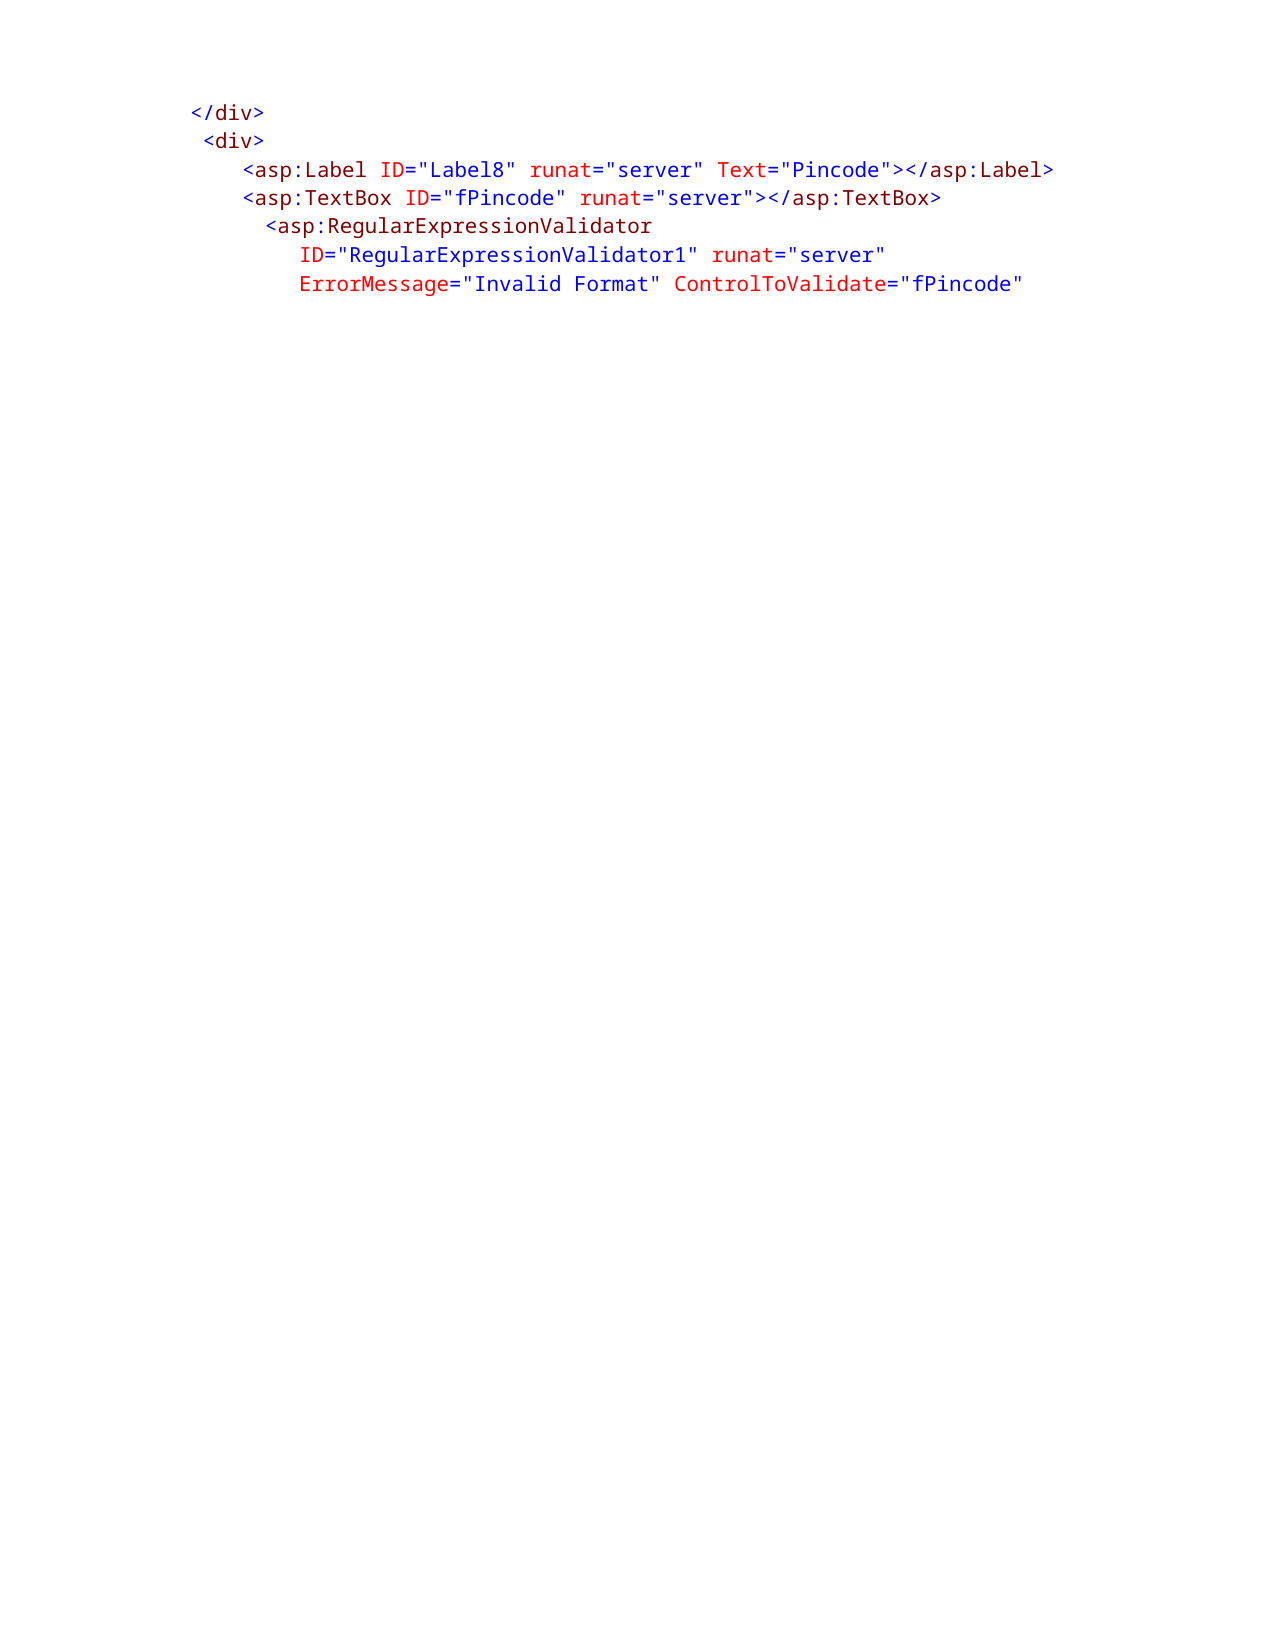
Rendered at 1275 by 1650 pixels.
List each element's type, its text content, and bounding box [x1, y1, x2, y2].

text <div> [139, 126, 265, 155]
text <asp:Label ID="Label8" runat="server" Text="Pincode"></asp:Label> [242, 155, 1135, 183]
text </div> [139, 98, 265, 126]
text <asp:TextBox ID="fPincode" runat="server"></asp:TextBox> [242, 183, 1135, 212]
text <asp:RegularExpressionValidator ID="RegularExpressionValidator1" runat="server" [264, 212, 1000, 268]
text ErrorMessage="Invalid Format" ControlToValidate="fPincode" [299, 269, 1135, 297]
